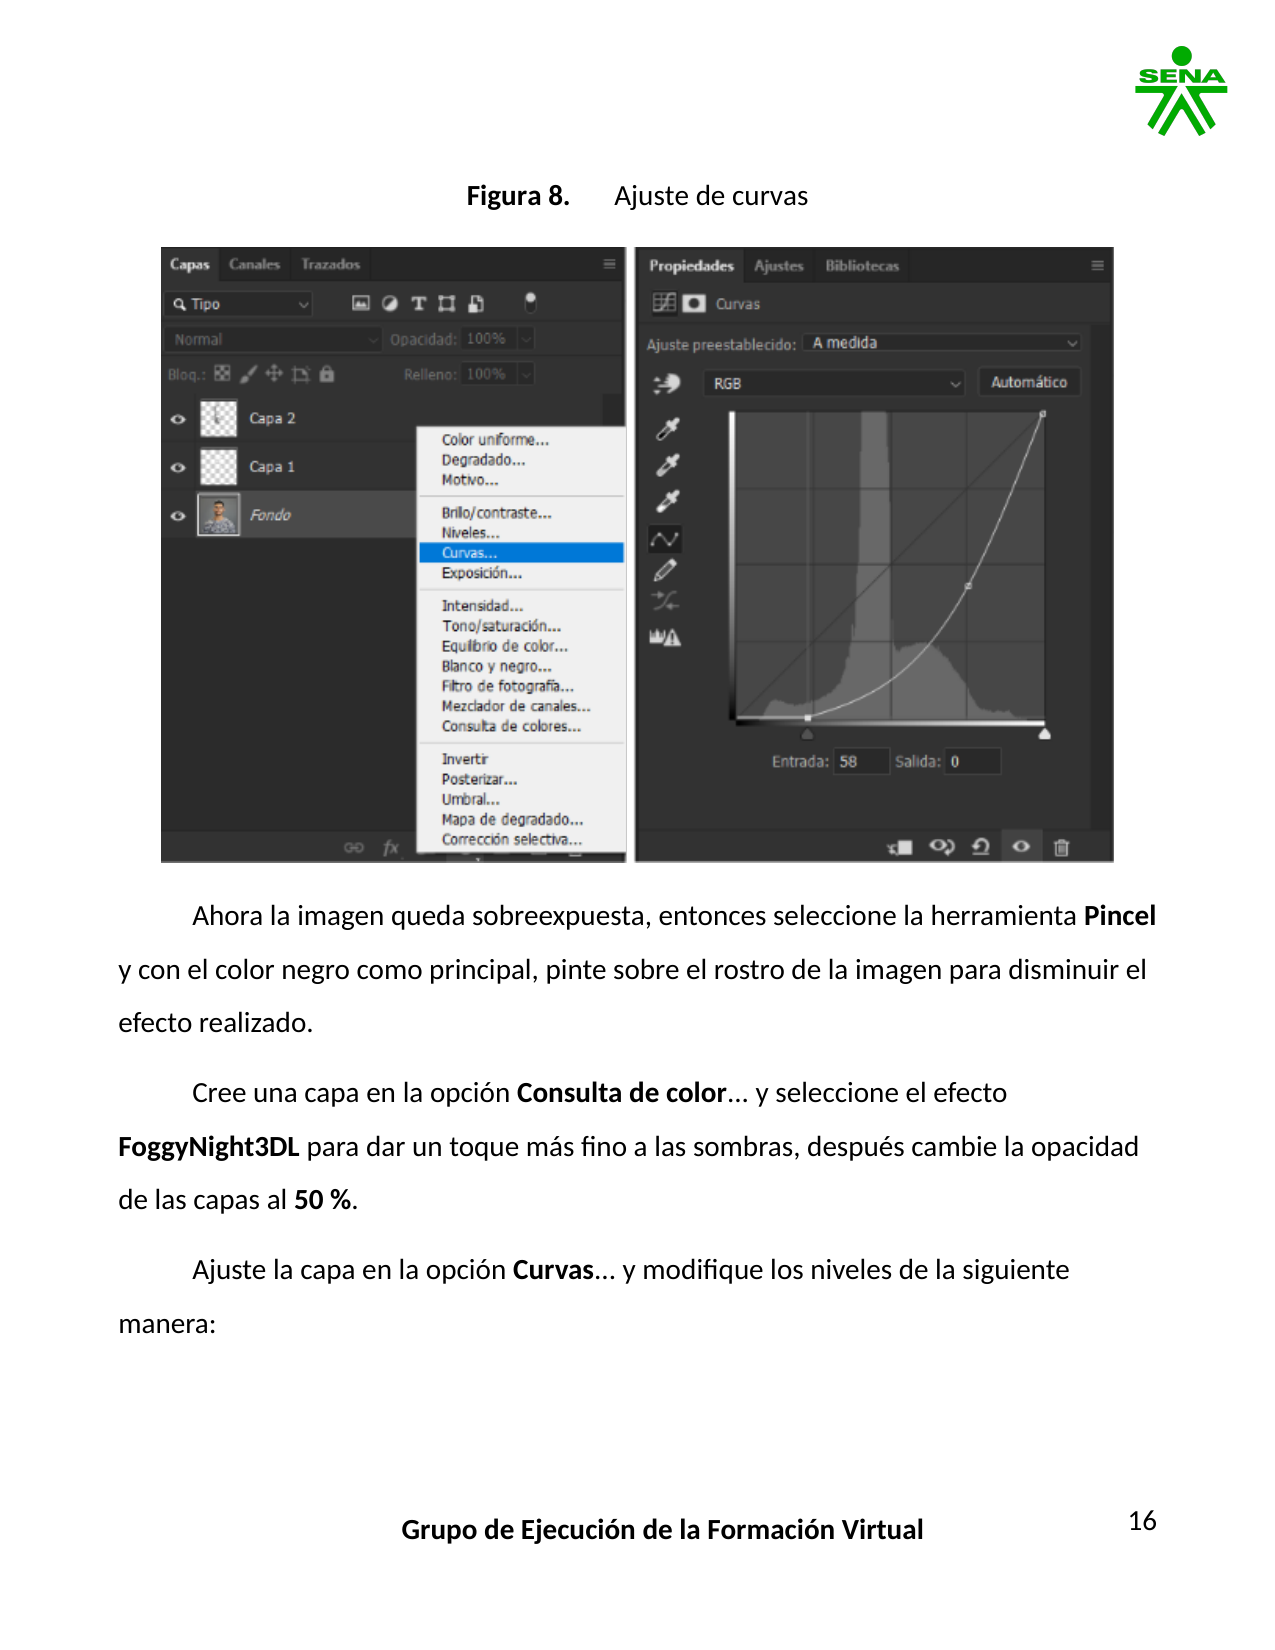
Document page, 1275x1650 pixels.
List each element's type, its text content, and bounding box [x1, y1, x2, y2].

text Cree una capa en la opción Consulta de color... y seleccione el efecto FoggyNight3DL para dar un toque más fino a las sombras, después cambie la opacidad de las capas al 50 %. [118, 1074, 1157, 1217]
text Ahora la imagen queda sobreexpuesta, entonces seleccione la herramienta Pincel y con el color negro como principal, pinte sobre el rostro de la imagen para disminuir el efecto realizado. [118, 897, 1157, 1040]
picture [1135, 46, 1228, 136]
text Ajuste de curvas [118, 177, 1157, 213]
text Ajuste la capa en la opción Curvas... y modifique los niveles de la siguiente manera: [118, 1251, 1157, 1340]
picture [161, 247, 1114, 863]
